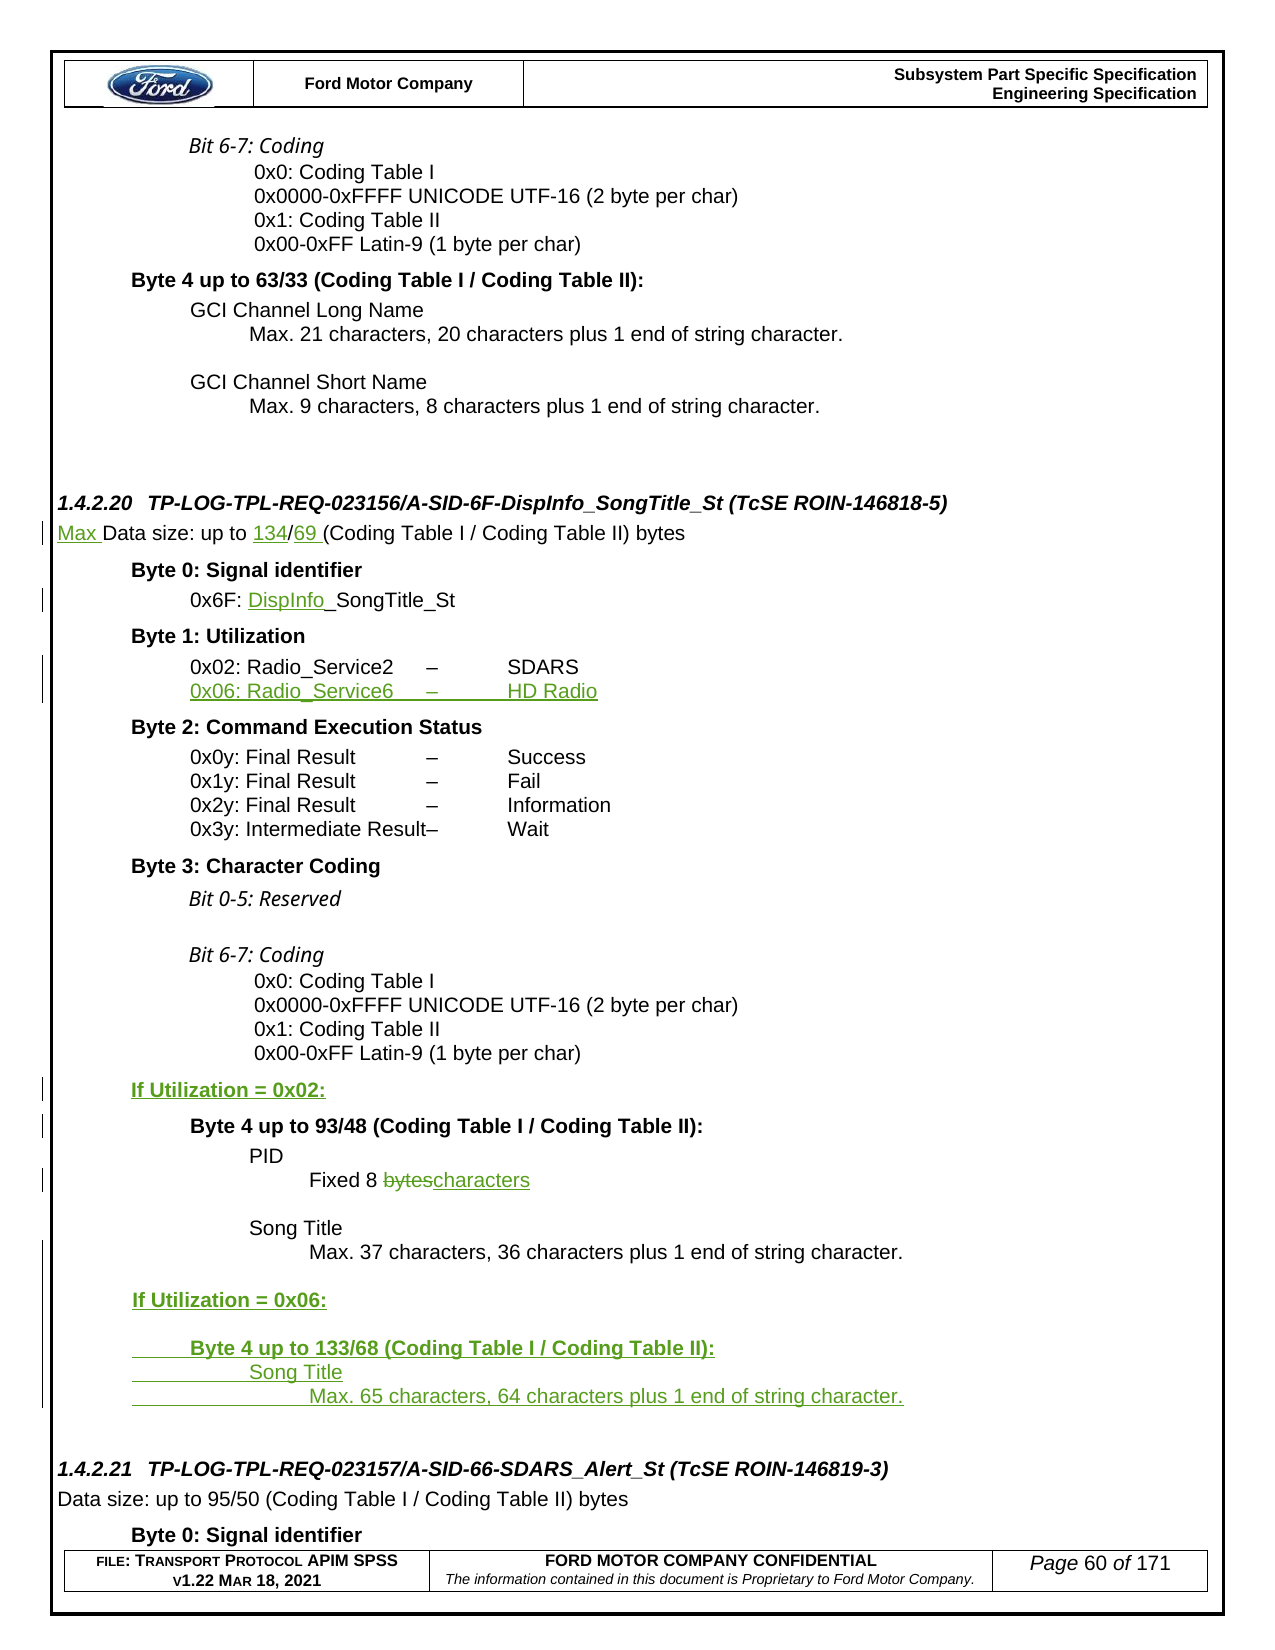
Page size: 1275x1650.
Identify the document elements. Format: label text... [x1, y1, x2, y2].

text 0x2y: Final Result – Information [190, 793, 1215, 817]
text Bit 6-7: Coding [188, 941, 1215, 969]
text Byte 0: Signal identifier [131, 558, 1215, 582]
text Bit 0-5: Reserved [188, 884, 1215, 912]
text GCI Channel Long Name [190, 298, 1215, 322]
text Bit 6-7: Coding [188, 131, 1215, 160]
text 0x0: Coding Table I [254, 969, 1215, 993]
text Byte 3: Character Coding [131, 853, 1215, 877]
text Max. 9 characters, 8 characters plus 1 end of string character. [190, 394, 1215, 418]
subtitle TP-LOG-TPL-REQ-023157/A-SID-66-SDARS_Alert_St (TcSE ROIN-146819-3) [57, 1457, 1215, 1481]
text 0x0: Coding Table I [254, 160, 1215, 184]
text 0x1y: Final Result – Fail [190, 769, 1215, 793]
text Byte 2: Command Execution Status [131, 715, 1215, 739]
text 0x00-0xFF Latin-9 (1 byte per char) [254, 232, 1215, 256]
text Byte 4 up to 63/33 (Coding Table I / Coding Table II): [131, 268, 1215, 292]
text Byte 1: Utilization [131, 624, 1215, 648]
text 0x0000-0xFFFF UNICODE UTF-16 (2 byte per char) [254, 993, 1215, 1017]
text 0x1: Coding Table II [254, 208, 1215, 232]
text Fixed 8 [249, 1168, 1215, 1192]
text 0x02: Radio_Service2 – SDARS [190, 654, 1215, 678]
text 0x0y: Final Result – Success [190, 745, 1215, 769]
text 0x1: Coding Table II [254, 1017, 1215, 1041]
picture [103, 61, 215, 107]
text Byte 4 up to 93/48 (Coding Table I / Coding Table II): [190, 1114, 1215, 1138]
text 0x0000-0xFFFF UNICODE UTF-16 (2 byte per char) [254, 184, 1215, 208]
text Max. 21 characters, 20 characters plus 1 end of string character. [190, 322, 1215, 346]
text Byte 0: Signal identifier [131, 1523, 1215, 1547]
text Max. 37 characters, 36 characters plus 1 end of string character. [249, 1240, 1215, 1264]
text 0x3y: Intermediate Result – Wait [190, 817, 1215, 841]
text Data size: up to 95/50 (Coding Table I / Coding Table II) bytes [57, 1487, 1215, 1511]
text GCI Channel Short Name [190, 370, 1215, 394]
text 0x6F: _SongTitle_St [190, 588, 1215, 612]
text Data size: up to /(Coding Table I / Coding Table II) bytes [57, 521, 1215, 545]
text 0x00-0xFF Latin-9 (1 byte per char) [254, 1041, 1215, 1065]
text PID [249, 1144, 1215, 1168]
text Song Title [249, 1216, 1215, 1240]
subtitle TP-LOG-TPL-REQ-023156/A-SID-6F-DispInfo_SongTitle_St (TcSE ROIN-146818-5) [57, 491, 1215, 515]
